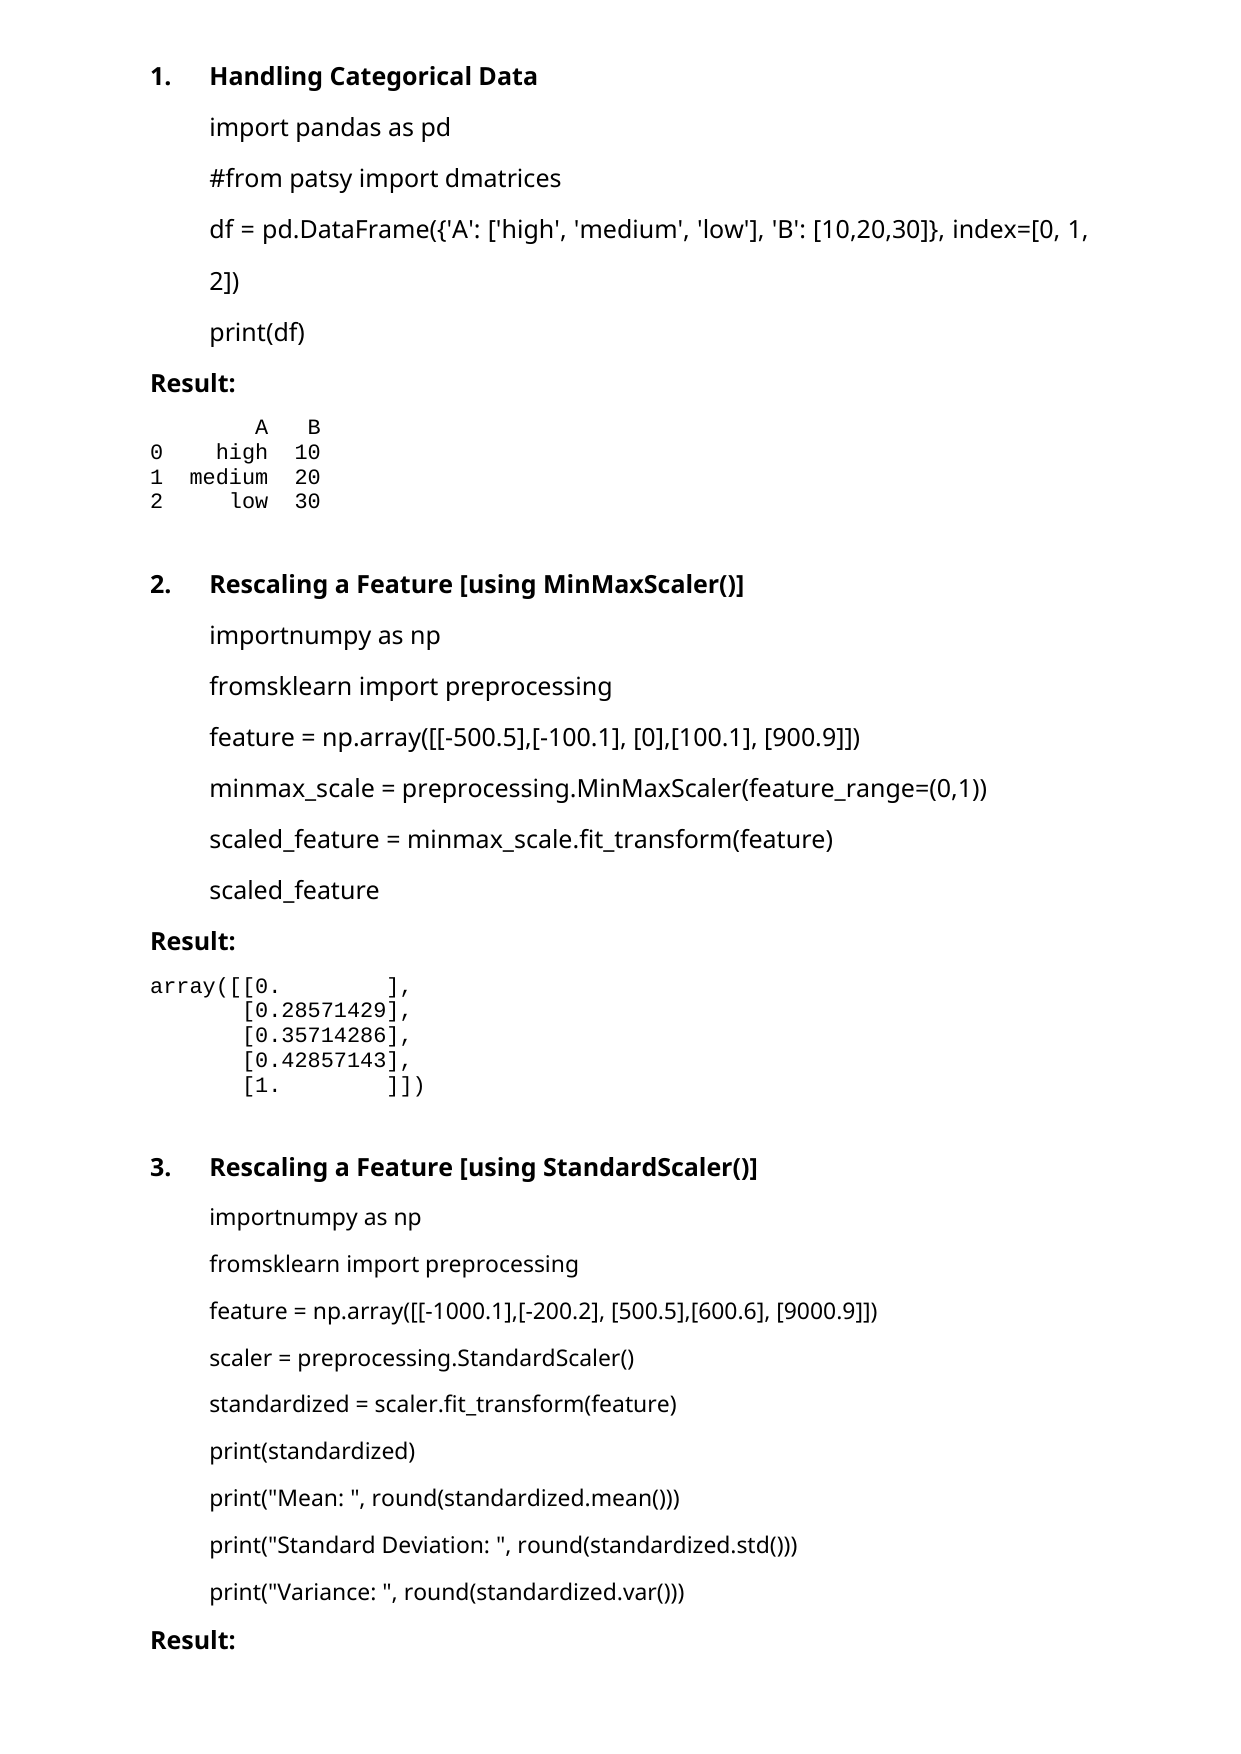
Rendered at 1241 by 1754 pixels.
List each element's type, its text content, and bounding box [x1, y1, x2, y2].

list Handling Categorical Data [150, 59, 1090, 93]
text 0 high 10 [150, 441, 1090, 466]
text 1 medium 20 [150, 466, 1090, 491]
list df = pd.DataFrame({'A': ['high', 'medium', 'low'], 'B': [10,20,30]}, index=[0, 1, 2]) [209, 212, 1090, 297]
text [0.28571429], [150, 1000, 1090, 1024]
list Rescaling a Feature [using MinMaxScaler()] [150, 567, 1090, 601]
list print("Standard Deviation: ", round(standardized.std())) [209, 1529, 1090, 1560]
list fromsklearn import preprocessing [209, 1248, 1090, 1279]
list Result: [150, 1623, 1090, 1657]
list scaled_feature = minmax_scale.fit_transform(feature) [209, 822, 1090, 856]
list importnumpy as np [209, 1201, 1090, 1232]
text A B [150, 416, 1090, 441]
list importnumpy as np [209, 618, 1090, 652]
list Result: [150, 924, 1090, 958]
list import pandas as pd [209, 110, 1090, 144]
list feature = np.array([[-500.5],[-100.1], [0],[100.1], [900.9]]) [209, 720, 1090, 754]
list scaled_feature [209, 873, 1090, 907]
text 2 low 30 [150, 491, 1090, 516]
list print("Variance: ", round(standardized.var())) [209, 1576, 1090, 1607]
list Rescaling a Feature [using StandardScaler()] [150, 1150, 1090, 1184]
text [0.35714286], [150, 1024, 1090, 1049]
list Result: [150, 365, 1090, 399]
text [0.42857143], [150, 1049, 1090, 1074]
list scaler = preprocessing.StandardScaler() [209, 1342, 1090, 1373]
list print(df) [209, 314, 1090, 348]
list print(standardized) [209, 1435, 1090, 1467]
text [1. ]]) [150, 1074, 1090, 1099]
text array([[0. ], [150, 975, 1090, 1000]
list feature = np.array([[-1000.1],[-200.2], [500.5],[600.6], [9000.9]]) [209, 1295, 1090, 1326]
list print("Mean: ", round(standardized.mean())) [209, 1482, 1090, 1513]
list fromsklearn import preprocessing [209, 669, 1090, 703]
list standardized = scaler.fit_transform(feature) [209, 1388, 1090, 1420]
list #from patsy import dmatrices [209, 161, 1090, 195]
list minmax_scale = preprocessing.MinMaxScaler(feature_range=(0,1)) [209, 771, 1090, 805]
